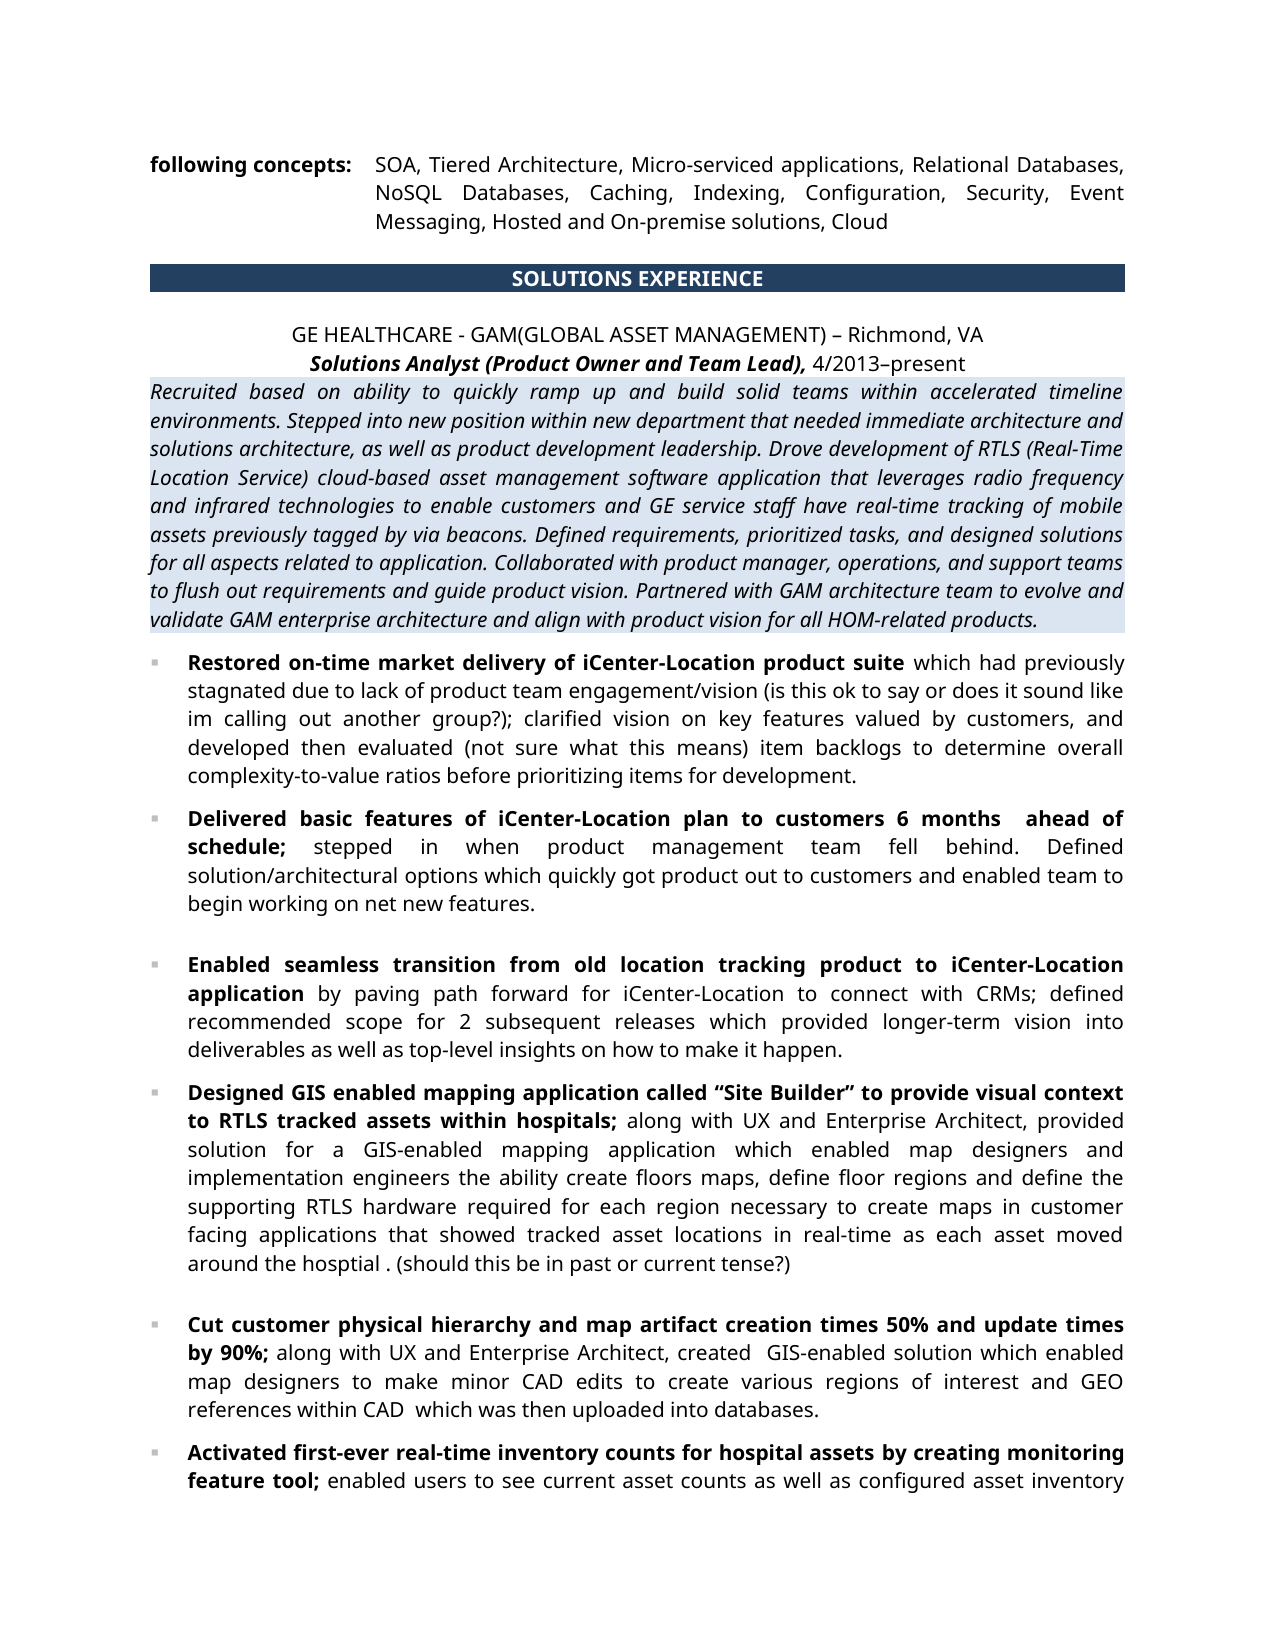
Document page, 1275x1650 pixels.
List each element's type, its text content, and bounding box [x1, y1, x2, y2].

text Solutions Analyst (Product Owner and Team Lead), 4/2013–present [150, 349, 1125, 377]
text following concepts: SOA, Tiered Architecture, Micro-serviced applications, Relational Databases, NoSQL Databases, Caching, Indexing, Configuration, Security, Event Messaging, Hosted and On-premise solutions, Cloud [150, 150, 1125, 235]
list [150, 1438, 1125, 1495]
text GE HEALTHCARE - GAM(GLOBAL ASSET MANAGEMENT) – Richmond, VA [150, 321, 1125, 349]
list Enabled seamless transition from old location tracking product to iCenter-Location application by paving path forward for iCenter-Location to connect with CRMs; defined recommended scope for 2 subsequent releases which provided longer-term vision into deliverables as well as top-level insights on how to make it happen. [150, 950, 1125, 1064]
list Restored on-time market delivery of iCenter-Location product suite which had previously stagnated due to lack of product team engagement/vision (is this ok to say or does it sound like im calling out another group?); clarified vision on key features valued by customers, and developed then evaluated (not sure what this means) item backlogs to determine overall complexity-to-value ratios before prioritizing items for development. [150, 648, 1125, 790]
text Recruited based on ability to quickly ramp up and build solid teams within accelerated timeline environments. Stepped into new position within new department that needed immediate architecture and solutions architecture, as well as product development leadership. Drove development of RTLS (Real-Time Location Service) cloud-based asset management software application that leverages radio frequency and infrared technologies to enable customers and GE service staff have real-time tracking of mobile assets previously tagged by via beacons. Defined requirements, prioritized tasks, and designed solutions for all aspects related to application. Collaborated with product manager, operations, and support teams to flush out requirements and guide product vision. Partnered with GAM architecture team to evolve and validate GAM enterprise architecture and align with product vision for all HOM-related products. [150, 377, 1125, 633]
list Designed GIS enabled mapping application called “Site Builder” to provide visual context to RTLS tracked assets within hospitals; along with UX and Enterprise Architect, provided solution for a GIS-enabled mapping application which enabled map designers and implementation engineers the ability create floors maps, define floor regions and define the supporting RTLS hardware required for each region necessary to create maps in customer facing applications that showed tracked asset locations in real-time as each asset moved around the hosptial . (should this be in past or current tense?) [150, 1078, 1125, 1277]
list Delivered basic features of iCenter-Location plan to customers 6 months ahead of schedule; stepped in when product management team fell behind. Defined solution/architectural options which quickly got product out to customers and enabled team to begin working on net new features. [150, 804, 1125, 918]
list Cut customer physical hierarchy and map artifact creation times 50% and update times by 90%; along with UX and Enterprise Architect, created GIS-enabled solution which enabled map designers to make minor CAD edits to create various regions of interest and GEO references within CAD which was then uploaded into databases. [150, 1310, 1125, 1424]
text SOLUTIONS EXPERIENCE [150, 264, 1125, 292]
